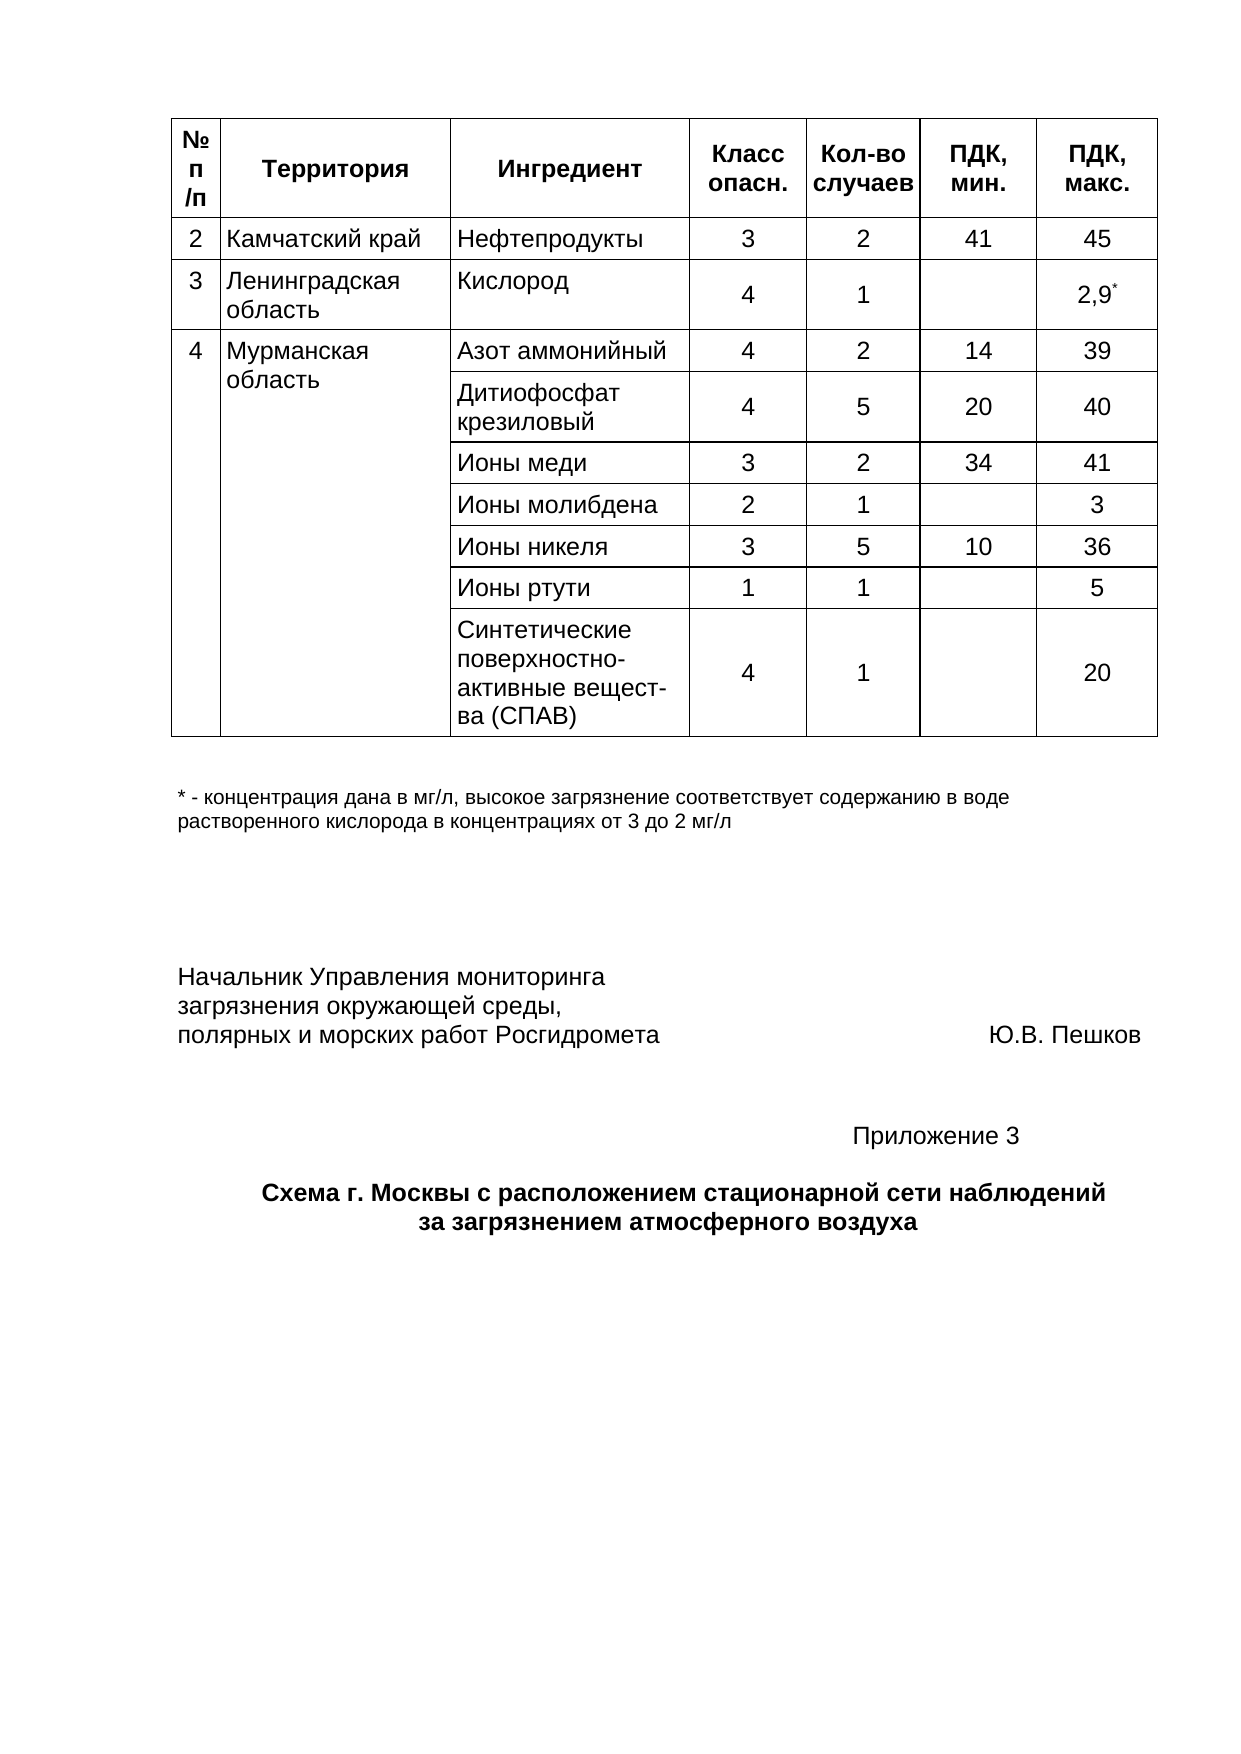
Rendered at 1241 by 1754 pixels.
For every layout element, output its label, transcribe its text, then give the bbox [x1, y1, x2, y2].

table_cell 3 [690, 526, 806, 566]
table_cell 2,9* [1037, 260, 1157, 329]
table_cell Ленинградская область [221, 260, 450, 329]
table_cell 1 [807, 260, 919, 329]
text Схема г. Москвы с расположением стационарной сети наблюдений [177, 1178, 1191, 1207]
table_cell Кислород [451, 260, 689, 329]
table_header № п/п [172, 119, 220, 217]
table_cell 3 [1037, 484, 1157, 525]
table_header ПДК, макс. [1037, 119, 1157, 217]
table_cell Синтетические поверхностно-активные вещест-ва (СПАВ) [451, 609, 689, 736]
table_cell 3 [172, 260, 220, 329]
table_cell Ионы молибдена [451, 484, 689, 525]
table_cell 41 [921, 218, 1036, 259]
table_cell 2 [807, 443, 919, 483]
table_cell 1 [807, 484, 919, 525]
table_cell Ионы меди [451, 443, 689, 483]
table_header Класс опасн. [690, 119, 806, 217]
table_header Ингредиент [451, 119, 689, 217]
text загрязнения окружающей среды, [177, 991, 1152, 1020]
table_cell Ионы ртути [451, 568, 689, 608]
table_cell 1 [807, 609, 919, 736]
table_header ПДК, мин. [921, 119, 1036, 217]
table_cell 3 [690, 218, 806, 259]
table_cell 5 [807, 526, 919, 566]
table_cell 5 [807, 372, 919, 441]
table_cell 20 [1037, 609, 1157, 736]
table_cell 1 [807, 568, 919, 608]
table_cell 45 [1037, 218, 1157, 259]
text Начальник Управления мониторинга [177, 962, 1152, 991]
table_cell 14 [921, 330, 1036, 371]
table_cell 1 [690, 568, 806, 608]
table_cell Ионы никеля [451, 526, 689, 566]
table_cell 20 [921, 372, 1036, 441]
table_cell 4 [172, 330, 220, 736]
table_cell 2 [807, 330, 919, 371]
text * - концентрация дана в мг/л, высокое загрязнение соответствует содержанию в воде растворенного кислорода в концентрациях от 3 до 2 мг/л [177, 785, 1152, 833]
table_cell [921, 260, 1036, 329]
table_cell 36 [1037, 526, 1157, 566]
table_cell Камчатский край [221, 218, 450, 259]
table_cell [921, 609, 1036, 736]
text Приложение 3 [777, 1121, 1152, 1149]
table_cell 2 [172, 218, 220, 259]
table_cell Мурманская область [221, 330, 450, 736]
table_cell 2 [690, 484, 806, 525]
table_header Территория [221, 119, 450, 217]
text полярных и морских работ Росгидромета Ю.В. Пешков [177, 1020, 1152, 1048]
table_cell Азот аммонийный [451, 330, 689, 371]
table_cell Дитиофосфат крезиловый [451, 372, 689, 441]
table_cell 41 [1037, 443, 1157, 483]
table_cell [921, 568, 1036, 608]
table_cell 3 [690, 443, 806, 483]
table_cell 2 [807, 218, 919, 259]
table_cell 4 [690, 330, 806, 371]
table_cell 34 [921, 443, 1036, 483]
table_cell 4 [690, 609, 806, 736]
table_cell [921, 484, 1036, 525]
table_header Кол-во случаев [807, 119, 919, 217]
table_cell 5 [1037, 568, 1157, 608]
table_cell 39 [1037, 330, 1157, 371]
table_cell 40 [1037, 372, 1157, 441]
table_cell Нефтепродукты [451, 218, 689, 259]
table_cell 10 [921, 526, 1036, 566]
table_cell 4 [690, 372, 806, 441]
table_cell 4 [690, 260, 806, 329]
text за загрязнением атмосферного воздуха [177, 1207, 1152, 1236]
